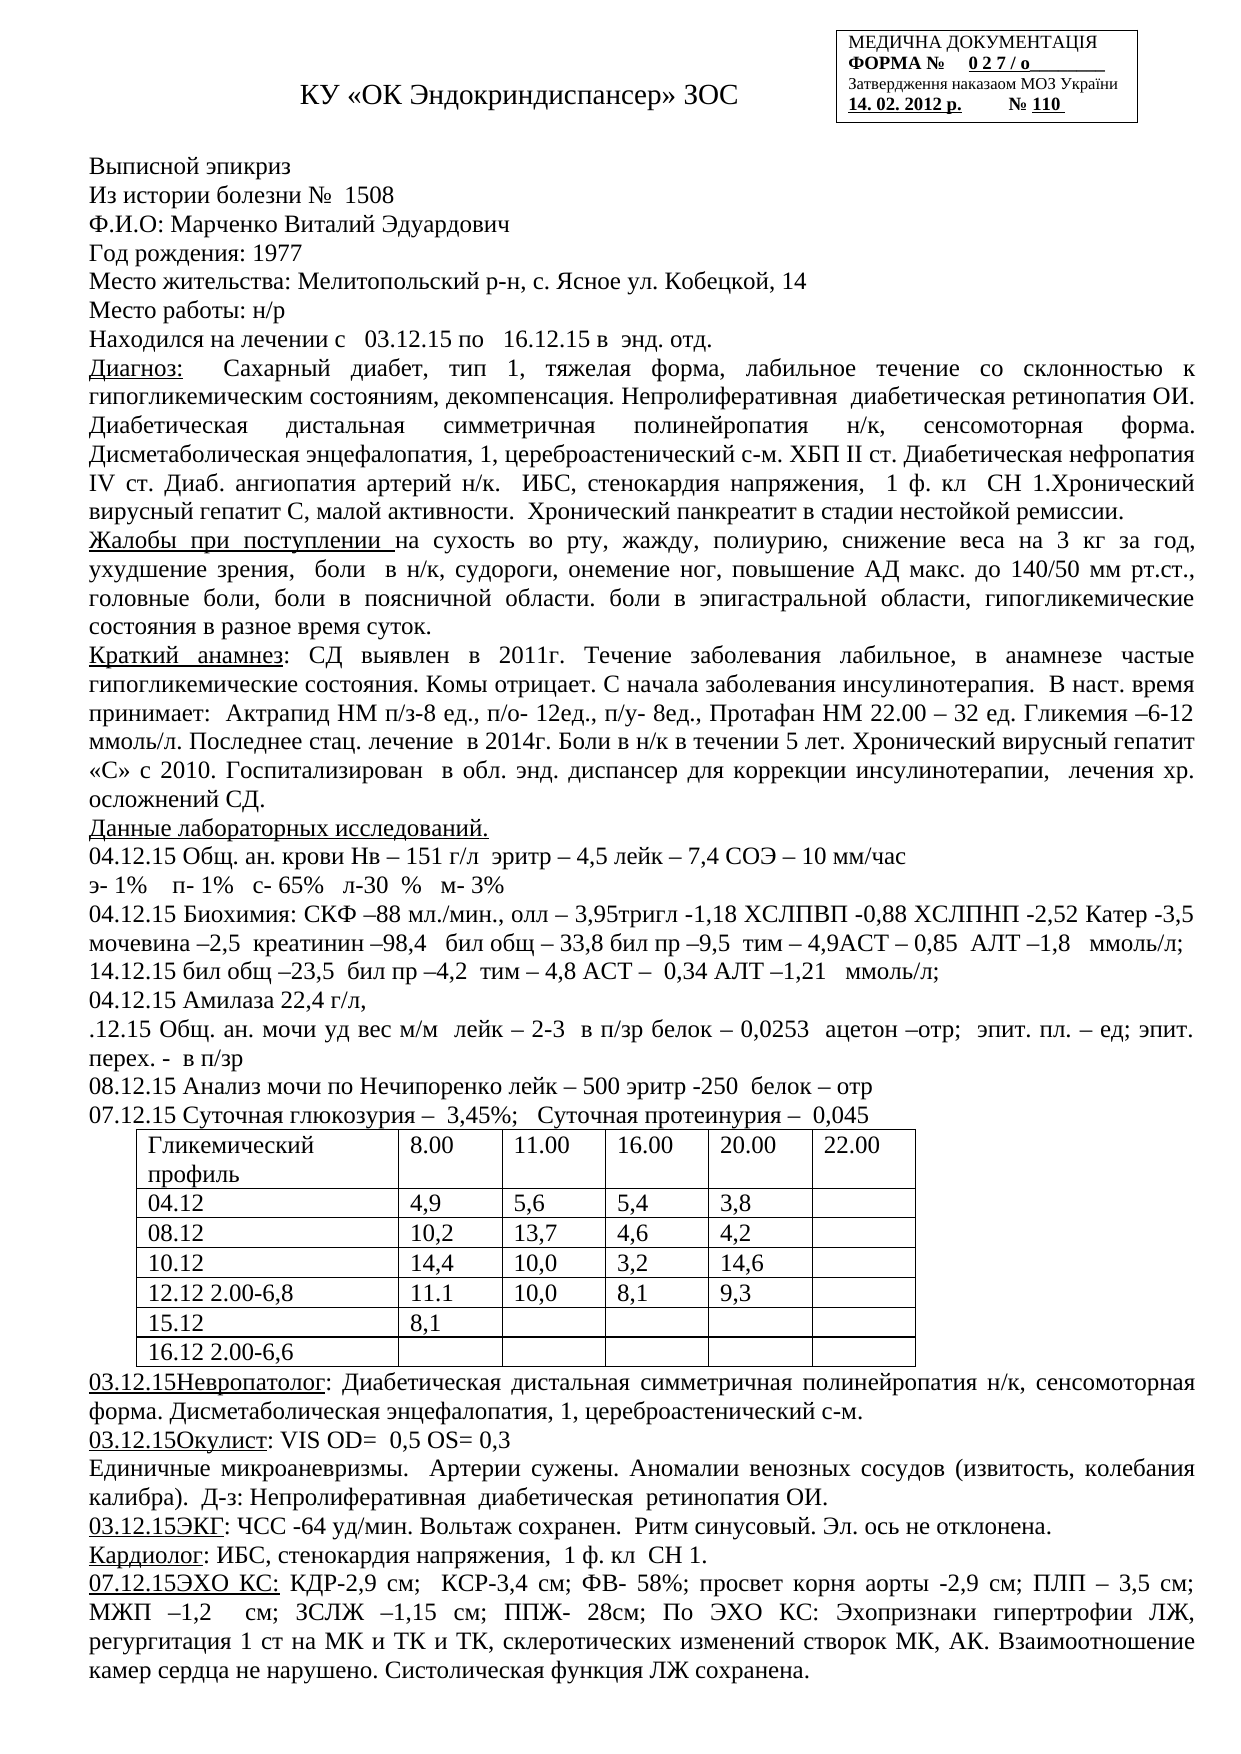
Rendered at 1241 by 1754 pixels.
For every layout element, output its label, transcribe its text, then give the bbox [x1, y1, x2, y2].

text 03.12.15Невропатолог: Диабетическая дистальная симметричная полинейропатия н/к, сенсомоторная форма. Дисметаболическая энцефалопатия, 1, цереброастенический с-м. [89, 1367, 1196, 1425]
table_cell 12.12 2.00-6,8 [137, 1278, 398, 1307]
table_cell 3,2 [606, 1248, 708, 1277]
table_cell 13,7 [503, 1218, 605, 1247]
subtitle Из истории болезни № 1508 [89, 180, 1196, 209]
table_cell 08.12 [137, 1218, 398, 1247]
table_header 8.00 [399, 1130, 502, 1187]
table_cell 10,0 [503, 1248, 605, 1277]
table_cell 10,2 [399, 1218, 502, 1247]
table_cell 4,2 [709, 1218, 812, 1247]
text Краткий анамнез: СД выявлен в 2011г. Течение заболевания лабильное, в анамнезе частые гипогликемические состояния. Комы отрицает. С начала заболевания инсулинотерапия. В наст. время принимает: Актрапид НМ п/з-8 ед., п/о- 12ед., п/у- 8ед., Протафан НМ 22.00 – 32 ед. Гликемия –6-12 ммоль/л. Последнее стац. лечение в 2014г. Боли в н/к в течении 5 лет. Хронический вирусный гепатит «С» с 2010. Госпитализирован в обл. энд. диспансер для коррекции инсулинотерапии, лечения хр. осложнений СД. [89, 640, 1196, 813]
table_cell [606, 1308, 708, 1336]
table_cell 5,4 [606, 1189, 708, 1217]
subtitle Выписной эпикриз [89, 151, 1202, 180]
table_cell 16.12 2.00-6,6 [137, 1338, 398, 1366]
table_header 20.00 [709, 1130, 812, 1187]
table_cell [813, 1278, 915, 1307]
table_cell [606, 1338, 708, 1366]
table_cell 8,1 [399, 1308, 502, 1336]
table_cell [503, 1338, 605, 1366]
text Находился на лечении с 03.12.15 по 16.12.15 в энд. отд. [89, 324, 1196, 353]
table_cell [813, 1189, 915, 1217]
table_header Гликемический профиль [137, 1130, 398, 1187]
table_cell 14,4 [399, 1248, 502, 1277]
table_cell [813, 1338, 915, 1366]
text 04.12.15 Общ. ан. крови Нв – 151 г/л эритр – 4,5 лейк – 7,4 СОЭ – 10 мм/час [89, 841, 1196, 870]
text 14.12.15 бил общ –23,5 бил пр –4,2 тим – 4,8 АСТ – 0,34 АЛТ –1,21 ммоль/л; [89, 956, 1196, 985]
table_cell 8,1 [606, 1278, 708, 1307]
table_cell 11.1 [399, 1278, 502, 1307]
text 07.12.15ЭХО КС: КДР-2,9 см; КСР-3,4 см; ФВ- 58%; просвет корня аорты -2,9 см; ПЛП – 3,5 см; МЖП –1,2 см; ЗСЛЖ –1,15 см; ППЖ- 28см; По ЭХО КС: Эхопризнаки гипертрофии ЛЖ, регургитация 1 ст на МК и ТК и ТК, склеротических изменений створок МК, АК. Взаимоотношение камер сердца не нарушено. Систолическая функция ЛЖ сохранена. [89, 1568, 1196, 1683]
text 04.12.15 Биохимия: СКФ –88 мл./мин., олл – 3,95тригл -1,18 ХСЛПВП -0,88 ХСЛПНП -2,52 Катер -3,5 мочевина –2,5 креатинин –98,4 бил общ – 33,8 бил пр –9,5 тим – 4,9АСТ – 0,85 АЛТ –1,8 ммоль/л; [89, 899, 1196, 956]
text 03.12.15ЭКГ: ЧСС -64 уд/мин. Вольтаж сохранен. Ритм синусовый. Эл. ось не отклонена. [89, 1511, 1196, 1540]
text 07.12.15 Суточная глюкозурия – 3,45%; Суточная протеинурия – 0,045 [89, 1100, 1196, 1129]
text Жалобы при поступлении на сухость во рту, жажду, полиурию, снижение веса на 3 кг за год, ухудшение зрения, боли в н/к, судороги, онемение ног, повышение АД макс. до 140/50 мм рт.ст., головные боли, боли в поясничной области. боли в эпигастральной области, гипогликемические состояния в разное время суток. [89, 525, 1196, 640]
table_cell 15.12 [137, 1308, 398, 1336]
text Данные лабораторных исследований. [89, 813, 1196, 841]
table_cell 10,0 [503, 1278, 605, 1307]
text э- 1% п- 1% с- 65% л-30 % м- 3% [89, 870, 1196, 899]
text Диагноз: Сахарный диабет, тип 1, тяжелая форма, лабильное течение со склонностью к гипогликемическим состояниям, декомпенсация. Непролиферативная диабетическая ретинопатия ОИ. Диабетическая дистальная симметричная полинейропатия н/к, сенсомоторная форма. Дисметаболическая энцефалопатия, 1, цереброастенический с-м. ХБП II ст. Диабетическая нефропатия IV ст. Диаб. ангиопатия артерий н/к. ИБС, стенокардия напряжения, 1 ф. кл СН 1.Хронический вирусный гепатит С, малой активности. Хронический панкреатит в стадии нестойкой ремиссии. [89, 353, 1196, 525]
table_cell 14,6 [709, 1248, 812, 1277]
table_cell 10.12 [137, 1248, 398, 1277]
text 08.12.15 Анализ мочи по Нечипоренко лейк – 500 эритр -250 белок – отр [89, 1071, 1196, 1100]
subtitle Ф.И.О: Марченко Виталий Эдуардович [89, 209, 1196, 238]
table_cell [813, 1218, 915, 1247]
subtitle .12.15 Общ. ан. мочи уд вес м/м лейк – 2-3 в п/зр белок – 0,0253 ацетон –отр; эпит. пл. – ед; эпит. перех. - в п/зр [89, 1014, 1196, 1071]
text Место работы: н/р [89, 295, 1196, 324]
table_cell [813, 1308, 915, 1336]
table_cell [399, 1338, 502, 1366]
text Место жительства: Мелитопольский р-н, с. Ясное ул. Кобецкой, 14 [89, 266, 1196, 295]
table_cell [503, 1308, 605, 1336]
table_header 22.00 [813, 1130, 915, 1187]
table_cell 04.12 [137, 1189, 398, 1217]
table_cell 4,9 [399, 1189, 502, 1217]
table_header 16.00 [606, 1130, 708, 1187]
text Кардиолог: ИБС, стенокардия напряжения, 1 ф. кл СН 1. [89, 1540, 1196, 1568]
table_cell [813, 1248, 915, 1277]
table_cell [709, 1308, 812, 1336]
table_cell [709, 1338, 812, 1366]
text 03.12.15Окулист: VIS OD= 0,5 OS= 0,3 [89, 1425, 1196, 1453]
table_cell 5,6 [503, 1189, 605, 1217]
table_cell 4,6 [606, 1218, 708, 1247]
text Единичные микроаневризмы. Артерии сужены. Аномалии венозных сосудов (извитость, колебания калибра). Д-з: Непролиферативная диабетическая ретинопатия ОИ. [89, 1453, 1196, 1511]
table_header 11.00 [503, 1130, 605, 1187]
table_cell 9,3 [709, 1278, 812, 1307]
text 04.12.15 Амилаза 22,4 г/л, [89, 985, 1196, 1014]
text Год рождения: 1977 [89, 238, 1196, 266]
table_cell 3,8 [709, 1189, 812, 1217]
